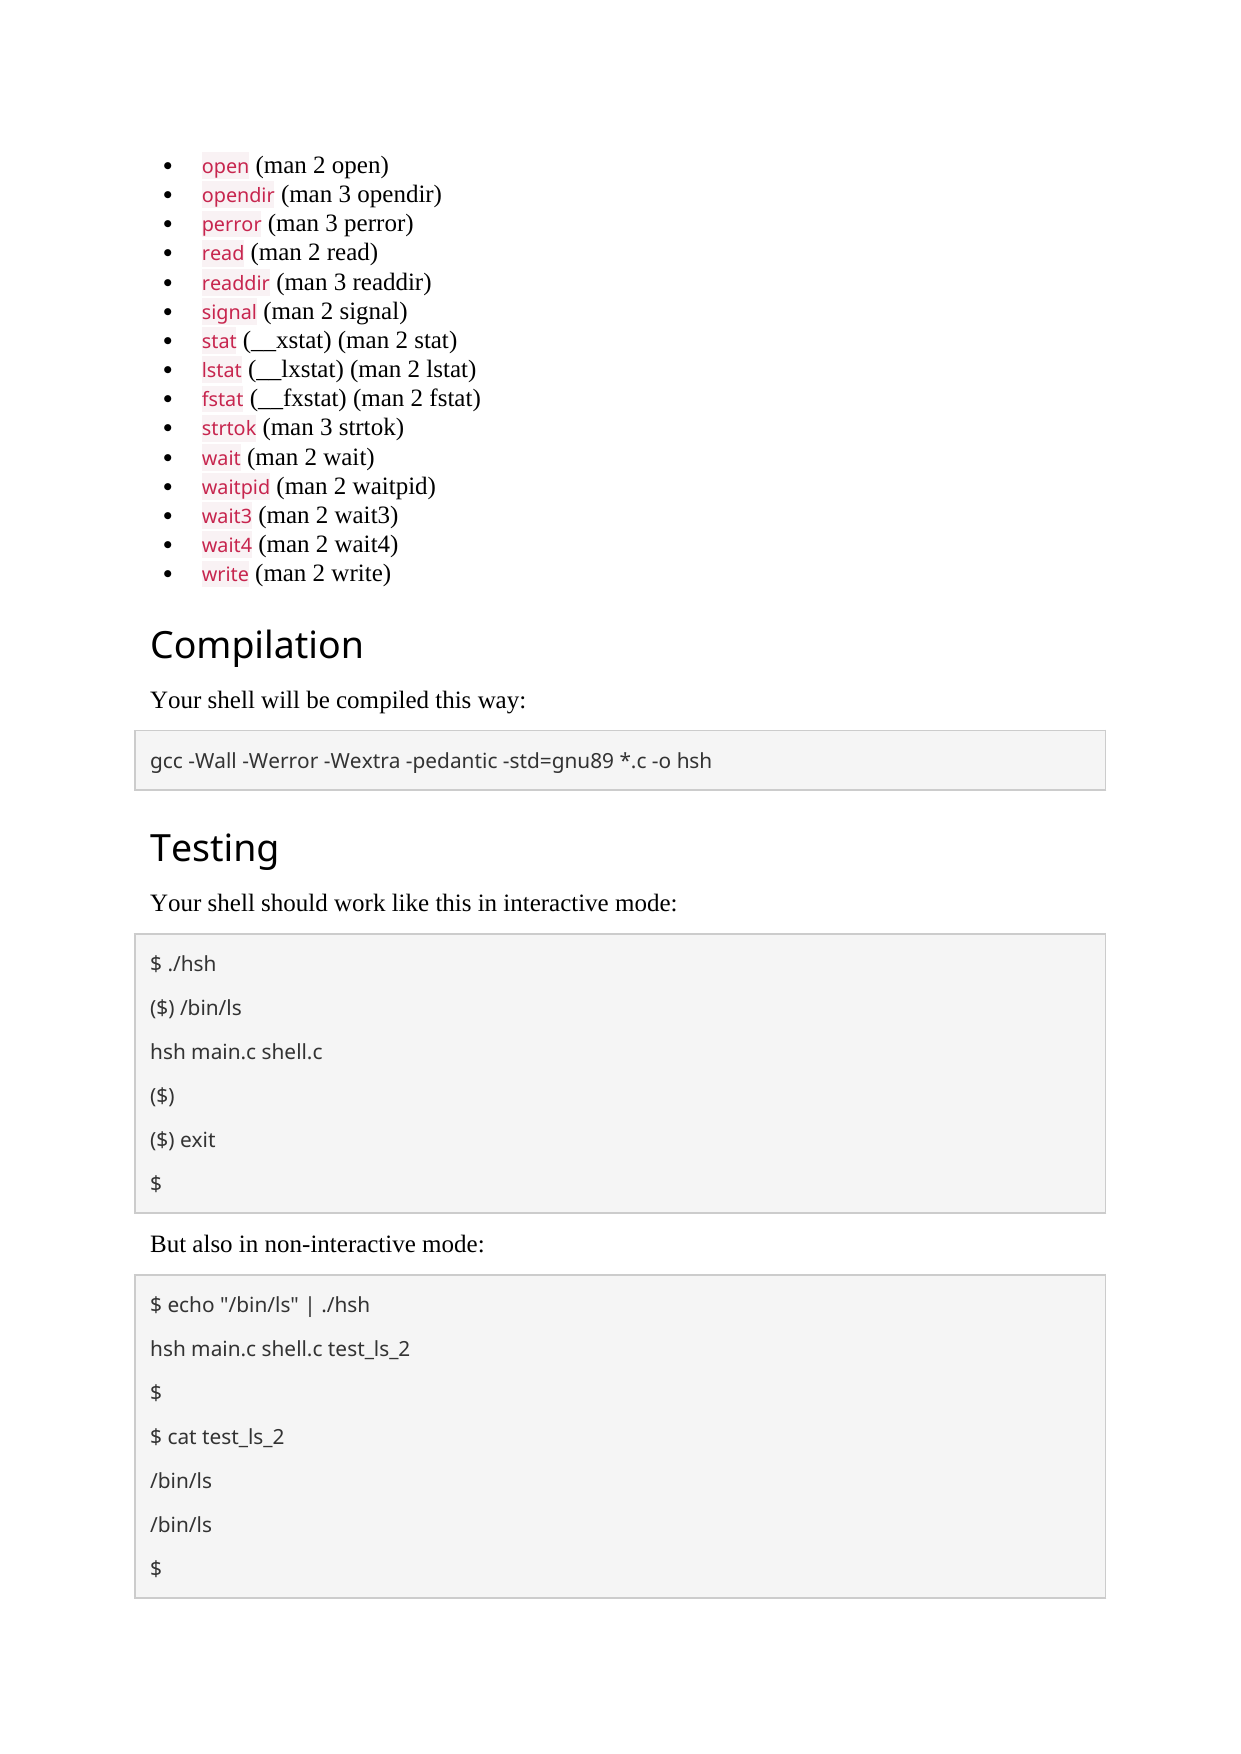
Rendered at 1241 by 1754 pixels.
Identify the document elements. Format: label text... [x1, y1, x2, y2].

list wait (man 2 wait) [164, 442, 1090, 471]
list signal (man 2 signal) [164, 296, 1090, 325]
text ($) exit [136, 1109, 1105, 1153]
list fstat (__fxstat) (man 2 fstat) [164, 383, 1090, 412]
text Compilation [150, 619, 1090, 670]
text ($) /bin/ls [136, 977, 1105, 1021]
text Your shell will be compiled this way: [150, 685, 1090, 714]
list lstat (__lxstat) (man 2 lstat) [164, 354, 1090, 383]
list readdir (man 3 readdir) [164, 267, 1090, 296]
list write (man 2 write) [164, 558, 1090, 587]
list perror (man 3 perror) [164, 208, 1090, 237]
text hsh main.c shell.c [136, 1021, 1105, 1065]
text ($) [136, 1065, 1105, 1109]
list wait4 (man 2 wait4) [164, 529, 1090, 558]
text /bin/ls [136, 1450, 1105, 1494]
text $ [136, 1362, 1105, 1406]
list opendir (man 3 opendir) [164, 179, 1090, 208]
list stat (__xstat) (man 2 stat) [164, 325, 1090, 354]
text /bin/ls [136, 1494, 1105, 1538]
list read (man 2 read) [164, 237, 1090, 267]
text Testing [150, 822, 1090, 873]
text $ cat test_ls_2 [136, 1406, 1105, 1450]
text $ echo "/bin/ls" | ./hsh [136, 1276, 1105, 1318]
text But also in non-interactive mode: [150, 1229, 1090, 1258]
text $ [136, 1153, 1105, 1212]
list open (man 2 open) [164, 150, 1090, 179]
text hsh main.c shell.c test_ls_2 [136, 1318, 1105, 1362]
list strtok (man 3 strtok) [164, 412, 1090, 442]
text $ ./hsh [136, 935, 1105, 977]
list wait3 (man 2 wait3) [164, 500, 1090, 529]
list waitpid (man 2 waitpid) [164, 471, 1090, 500]
text $ [136, 1538, 1105, 1597]
text gcc -Wall -Werror -Wextra -pedantic -std=gnu89 *.c -o hsh [136, 731, 1105, 789]
text Your shell should work like this in interactive mode: [150, 888, 1090, 917]
